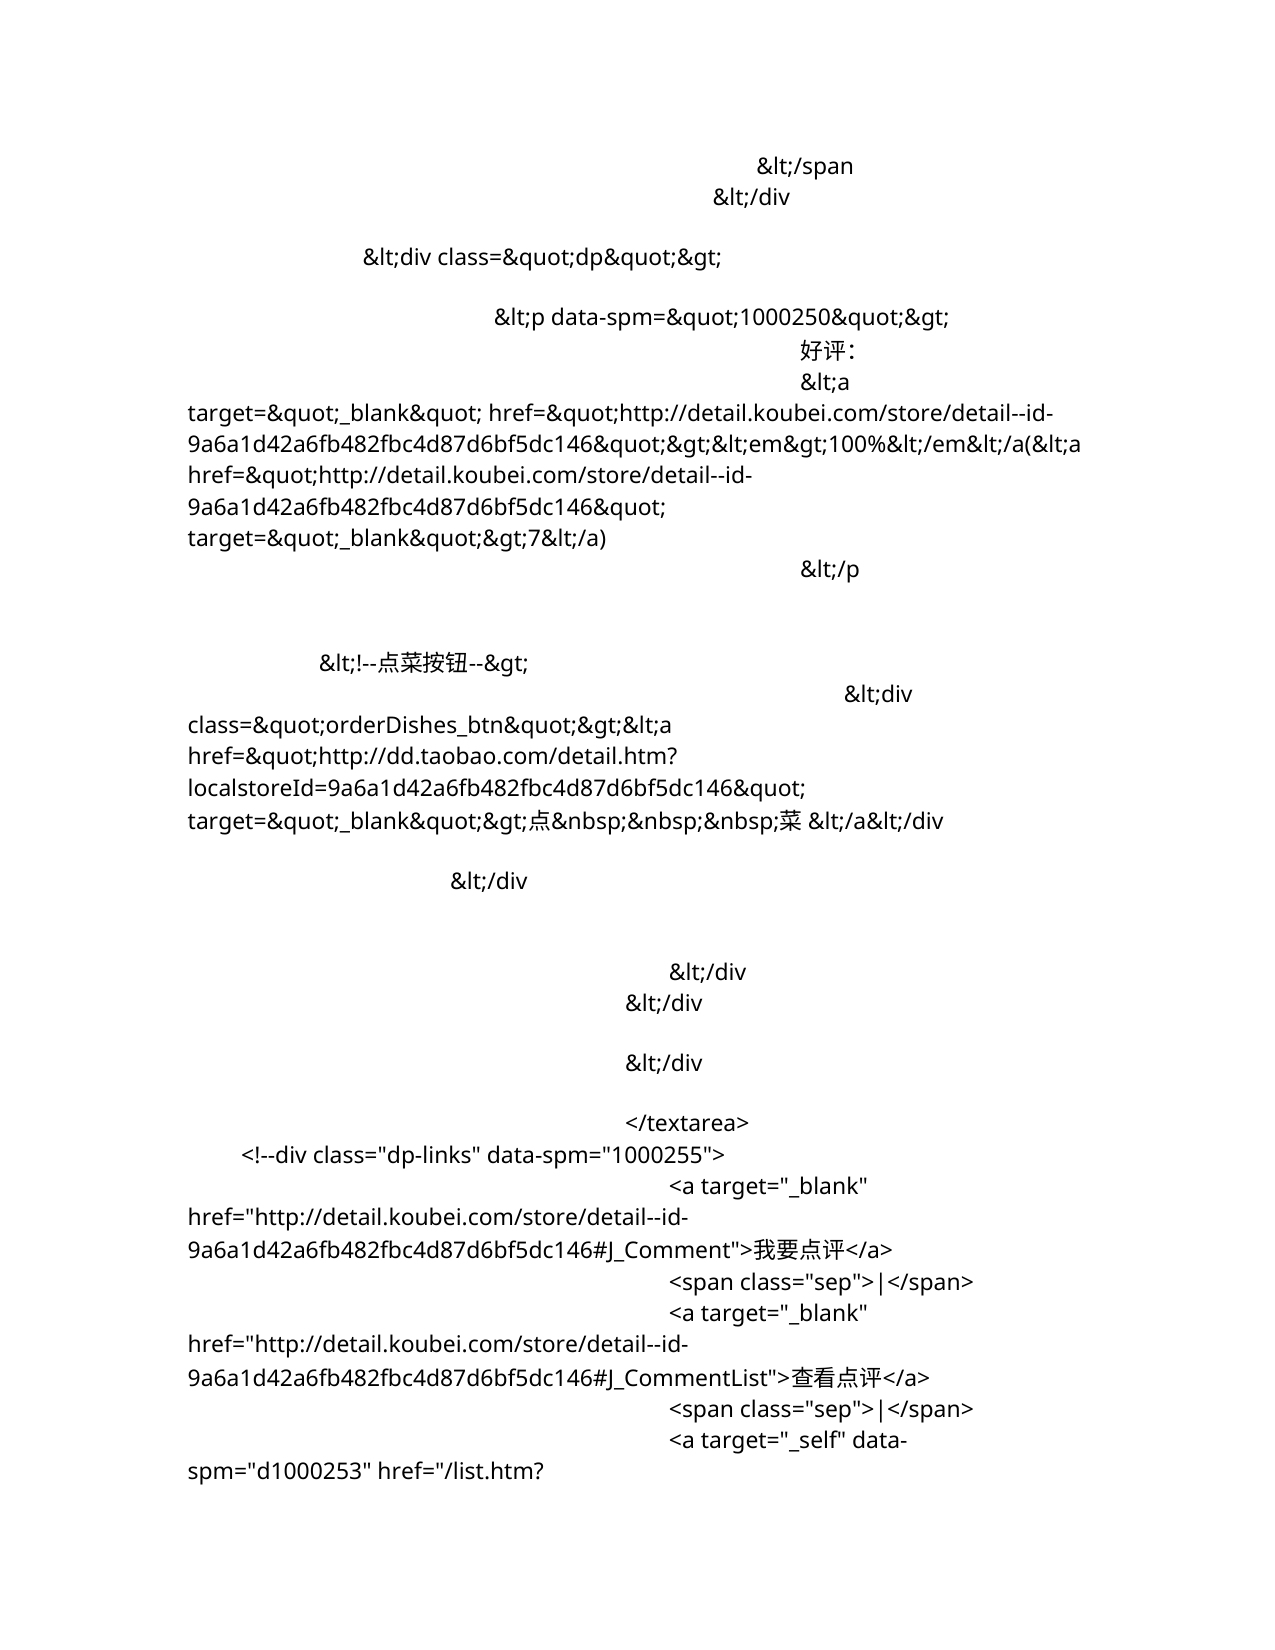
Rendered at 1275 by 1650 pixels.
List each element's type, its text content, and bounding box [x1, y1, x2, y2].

text &lt;div class=&quot;orderDishes_btn&quot;&gt;&lt;a href=&quot;http://dd.taobao.com/detail.htm?localstoreId=9a6a1d42a6fb482fbc4d87d6bf5dc146&quot; target=&quot;_blank&quot;&gt;点&nbsp;&nbsp;&nbsp;菜 &lt;/a&lt;/div [187, 678, 1087, 836]
text &lt;!--点菜按钮--&gt; [187, 584, 1087, 678]
text <a target="_blank" href="http://detail.koubei.com/store/detail--id-9a6a1d42a6fb482fbc4d87d6bf5dc146#J_Comment">我要点评</a> [187, 1170, 1087, 1266]
text &lt;a target=&quot;_blank&quot; href=&quot;http://detail.koubei.com/store/detail--id-9a6a1d42a6fb482fbc4d87d6bf5dc146&quot;&gt;&lt;em&gt;100%&lt;/em&lt;/a(&lt;a href=&quot;http://detail.koubei.com/store/detail--id-9a6a1d42a6fb482fbc4d87d6bf5dc146&quot; target=&quot;_blank&quot;&gt;7&lt;/a) [187, 366, 1087, 553]
text <span class="sep">|</span> [187, 1393, 1087, 1424]
text 好评： [187, 332, 1087, 366]
text &lt;/div [187, 836, 1087, 896]
text &lt;/div [187, 181, 1087, 212]
text <!--div class="dp-links" data-spm="1000255"> [187, 1139, 1087, 1170]
text &lt;/div [187, 1047, 1087, 1079]
text <a target="_blank" href="http://detail.koubei.com/store/detail--id-9a6a1d42a6fb482fbc4d87d6bf5dc146#J_CommentList">查看点评</a> [187, 1297, 1087, 1393]
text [187, 1424, 1087, 1487]
text &lt;/span [187, 150, 1087, 181]
text </textarea> [187, 1107, 1087, 1139]
text &lt;div class=&quot;dp&quot;&gt; [187, 212, 1087, 272]
text <span class="sep">|</span> [187, 1266, 1087, 1297]
text &lt;/p [187, 553, 1087, 584]
text &lt;p data-spm=&quot;1000250&quot;&gt; [187, 272, 1087, 332]
text &lt;/div [187, 956, 1087, 987]
text &lt;/div [187, 987, 1087, 1019]
